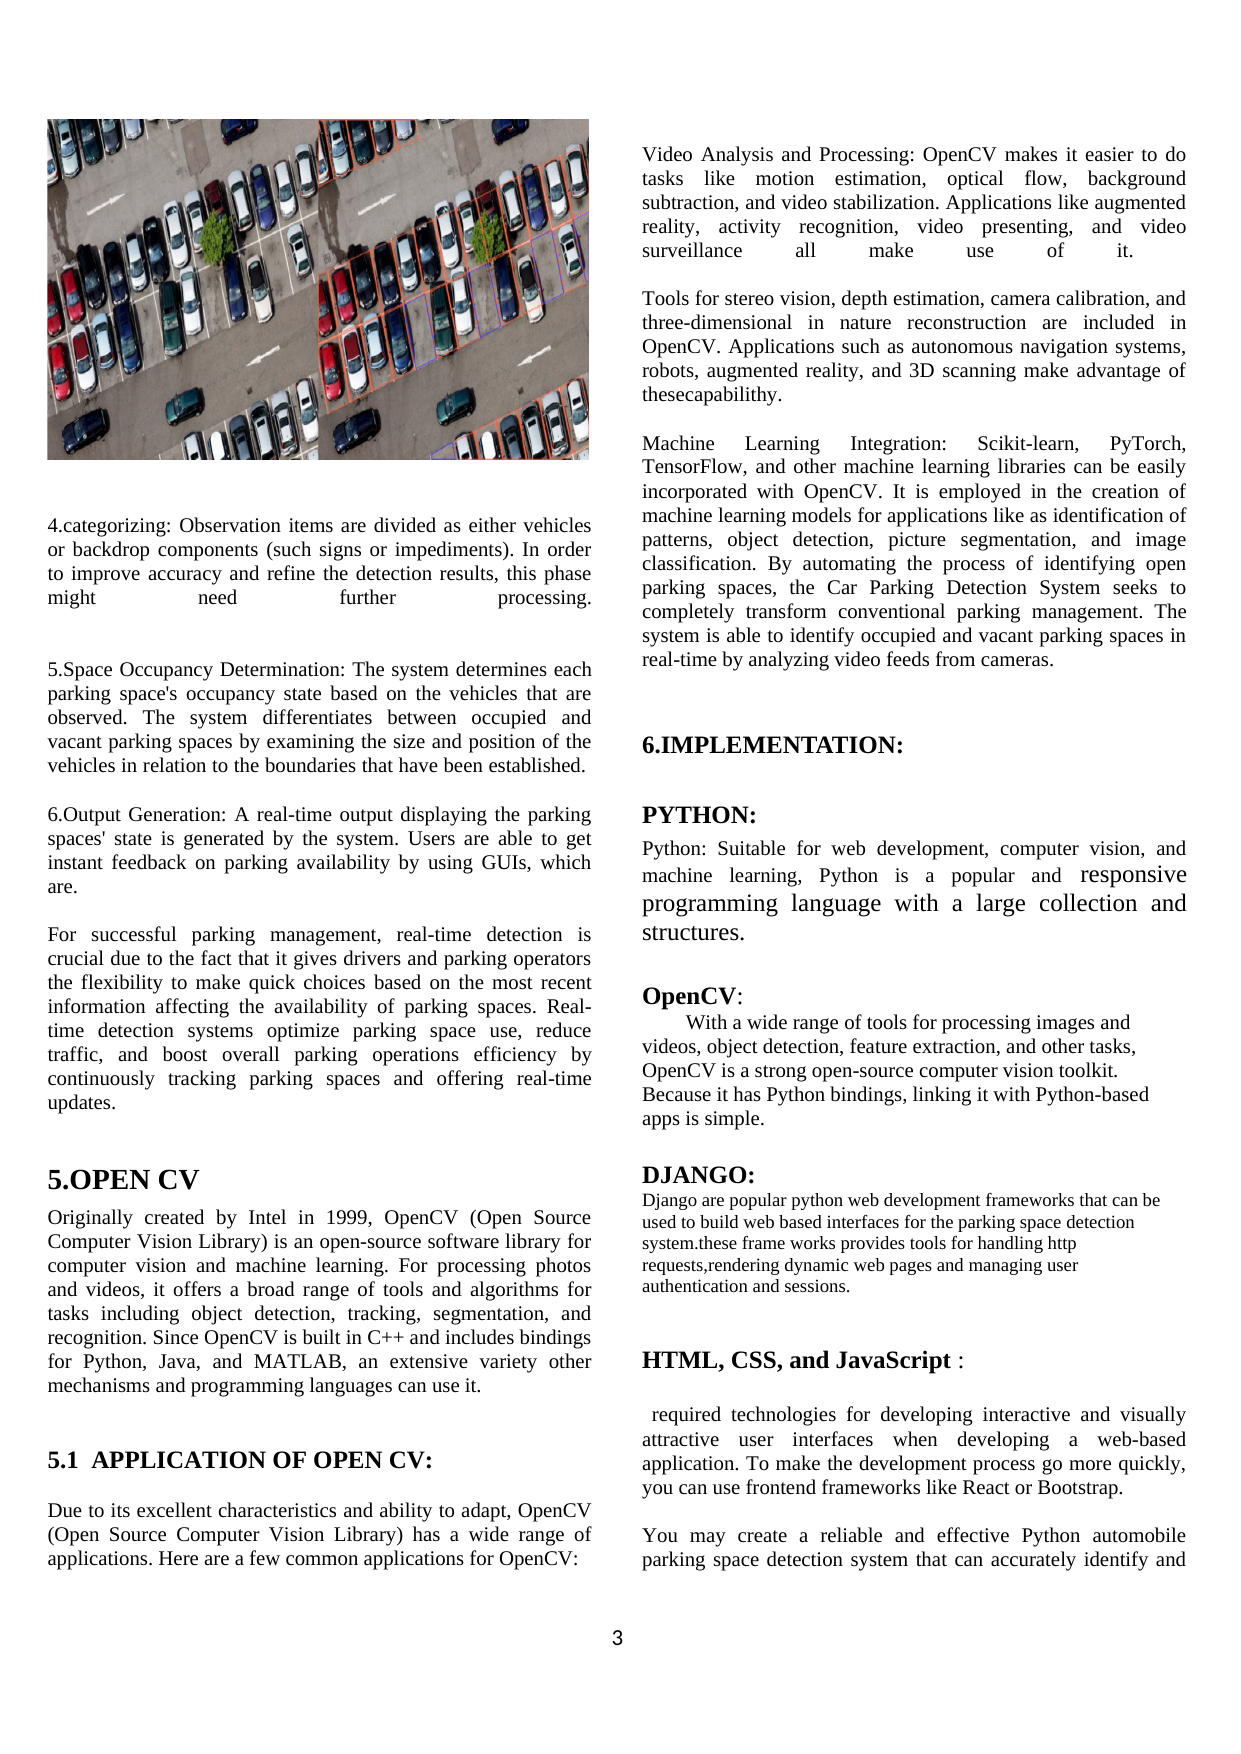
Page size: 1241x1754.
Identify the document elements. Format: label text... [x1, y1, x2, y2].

text OpenCV: [642, 981, 1187, 1010]
text 6.IMPLEMENTATION: [642, 730, 1177, 759]
text HTML, CSS, and JavaScript : [642, 1345, 1187, 1374]
text DJANGO: [642, 1160, 1187, 1189]
text Video Analysis and Processing: OpenCV makes it easier to do tasks like motion estimation, optical flow, background subtraction, and video stabilization. Applications like augmented reality, activity recognition, video presenting, and video surveillance all make use of it. Tools for stereo vision, depth estimation, camera calibration, and three-dimensional in nature reconstruction are included in OpenCV. Applications such as autonomous navigation systems, robots, augmented reality, and 3D scanning make advantage of thesecapabilithy. [642, 142, 1187, 406]
picture [47, 117, 590, 461]
text PYTHON: [642, 800, 1177, 829]
text Due to its excellent characteristics and ability to adapt, OpenCV (Open Source Computer Vision Library) has a wide range of applications. Here are a few common applications for OpenCV: [47, 1498, 592, 1570]
text Django are popular python web development frameworks that can be used to build web based interfaces for the parking space detection system.these frame works provides tools for handling http requests,rendering dynamic web pages and managing user authentication and sessions. [642, 1189, 1187, 1297]
text required technologies for developing interactive and visually attractive user interfaces when developing a web-based application. To make the development process go more quickly, you can use frontend frameworks like React or Bootstrap. [642, 1402, 1187, 1499]
text With a wide range of tools for processing images and videos, object detection, feature extraction, and other tasks, OpenCV is a strong open-source computer vision toolkit. Because it has Python bindings, linking it with Python-based apps is simple. [642, 1010, 1187, 1130]
text Originally created by Intel in 1999, OpenCV (Open Source Computer Vision Library) is an open-source software library for computer vision and machine learning. For processing photos and videos, it offers a broad range of tools and algorithms for tasks including object detection, tracking, segmentation, and recognition. Since OpenCV is built in C++ and includes bindings for Python, Java, and MATLAB, an extensive variety other mechanisms and programming languages can use it. [47, 1205, 592, 1397]
text 5.1 APPLICATION OF OPEN CV: [47, 1445, 592, 1474]
text 5.OPEN CV [47, 1162, 573, 1196]
text Python: Suitable for web development, computer vision, and machine learning, Python is a popular and responsive programming language with a large collection and structures. [642, 836, 1187, 946]
text Machine Learning Integration: Scikit-learn, PyTorch, TensorFlow, and other machine learning libraries can be easily incorporated with OpenCV. It is employed in the creation of machine learning models for applications like as identification of patterns, object detection, picture segmentation, and image classification. By automating the process of identifying open parking spaces, the Car Parking Detection System seeks to completely transform conventional parking management. The system is able to identify occupied and vacant parking spaces in real-time by analyzing video feeds from cameras. [642, 406, 1187, 671]
